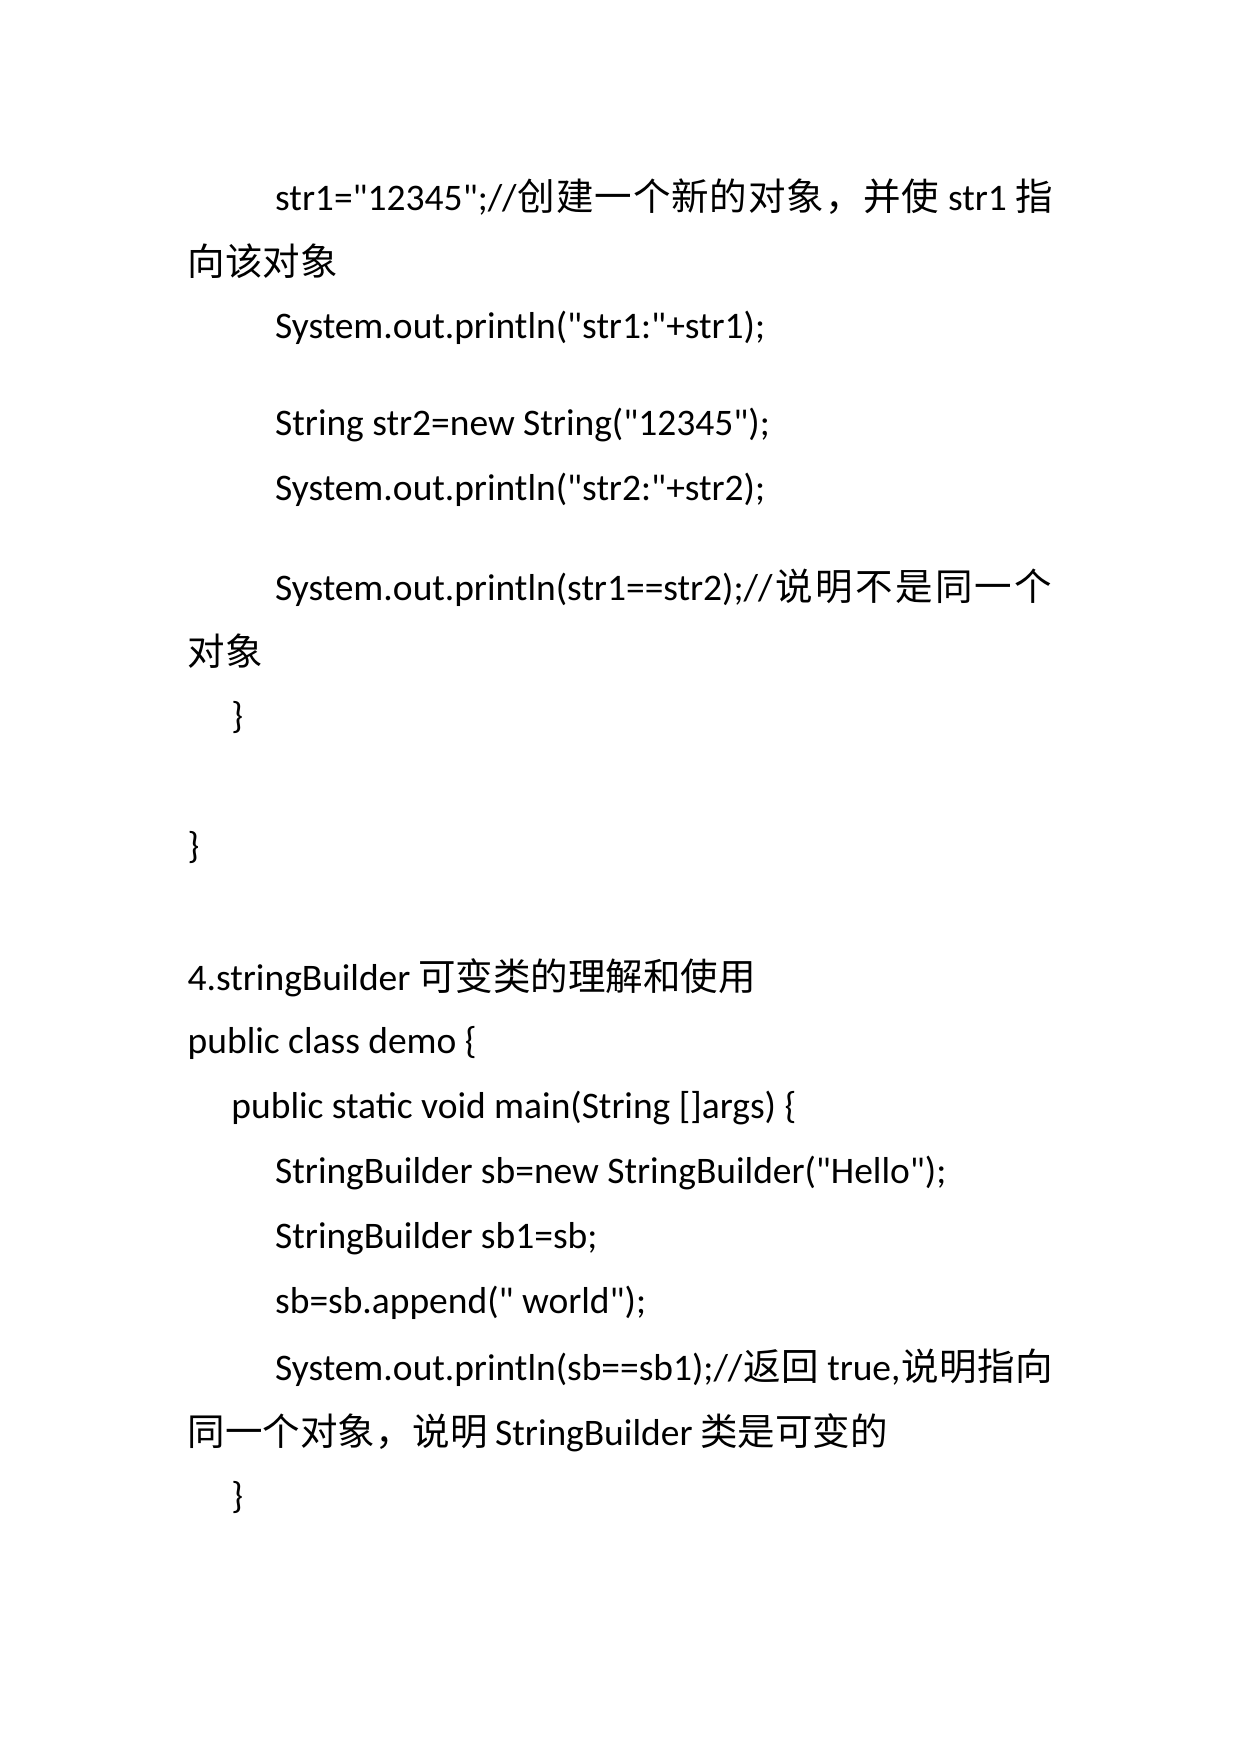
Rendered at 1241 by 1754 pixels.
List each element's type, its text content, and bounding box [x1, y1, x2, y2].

list System.out.println(sb==sb1);//返回true,说明指向同一个对象，说明StringBuilder类是可变的 [187, 1332, 1053, 1462]
list System.out.println(str1==str2);//说明不是同一个对象 [187, 552, 1053, 682]
list String str2=new String("12345"); [187, 389, 1053, 454]
list sb=sb.append(" world"); [187, 1267, 1053, 1332]
list StringBuilder sb=new StringBuilder("Hello"); [187, 1137, 1053, 1202]
list public static void main(String []args) { [187, 1072, 1053, 1137]
list str1="12345";//创建一个新的对象，并使str1指向该对象 [187, 162, 1053, 292]
list } [187, 812, 1053, 877]
list StringBuilder sb1=sb; [187, 1202, 1053, 1267]
list System.out.println("str1:"+str1); [187, 292, 1053, 357]
list System.out.println("str2:"+str2); [187, 454, 1053, 519]
list } [187, 682, 1053, 747]
list public class demo { [187, 1007, 1053, 1072]
list } [187, 1462, 1053, 1527]
list 4.stringBuilder可变类的理解和使用 [187, 942, 1053, 1007]
